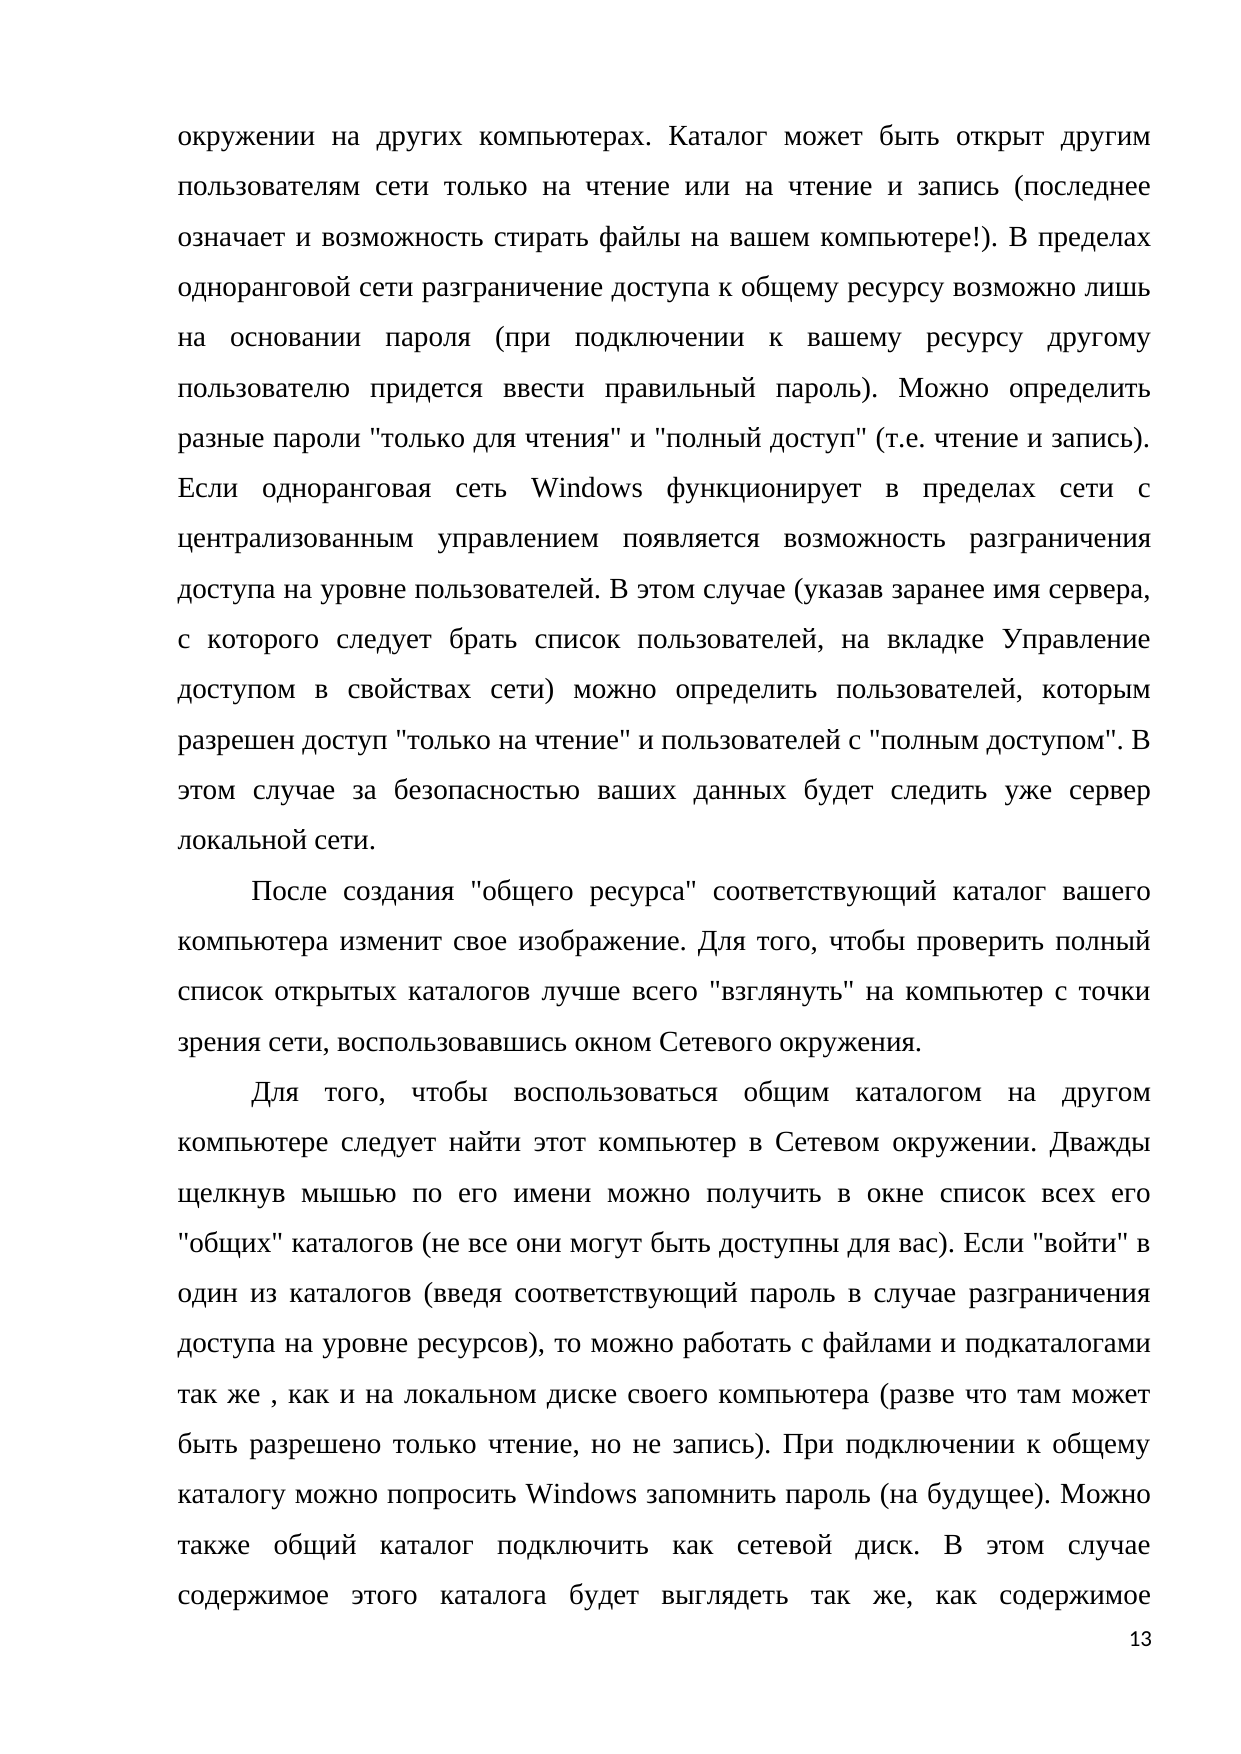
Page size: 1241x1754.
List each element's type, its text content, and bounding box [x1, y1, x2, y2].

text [177, 118, 1152, 856]
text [177, 1074, 1152, 1611]
text После создания "общего ресурса" соответствующий каталог вашего компьютера изменит свое изображение. Для того, чтобы проверить полный список открытых каталогов лучше всего "взглянуть" на компьютер с точки зрения сети, воспользовавшись окном Сетевого окружения. [177, 873, 1152, 1057]
